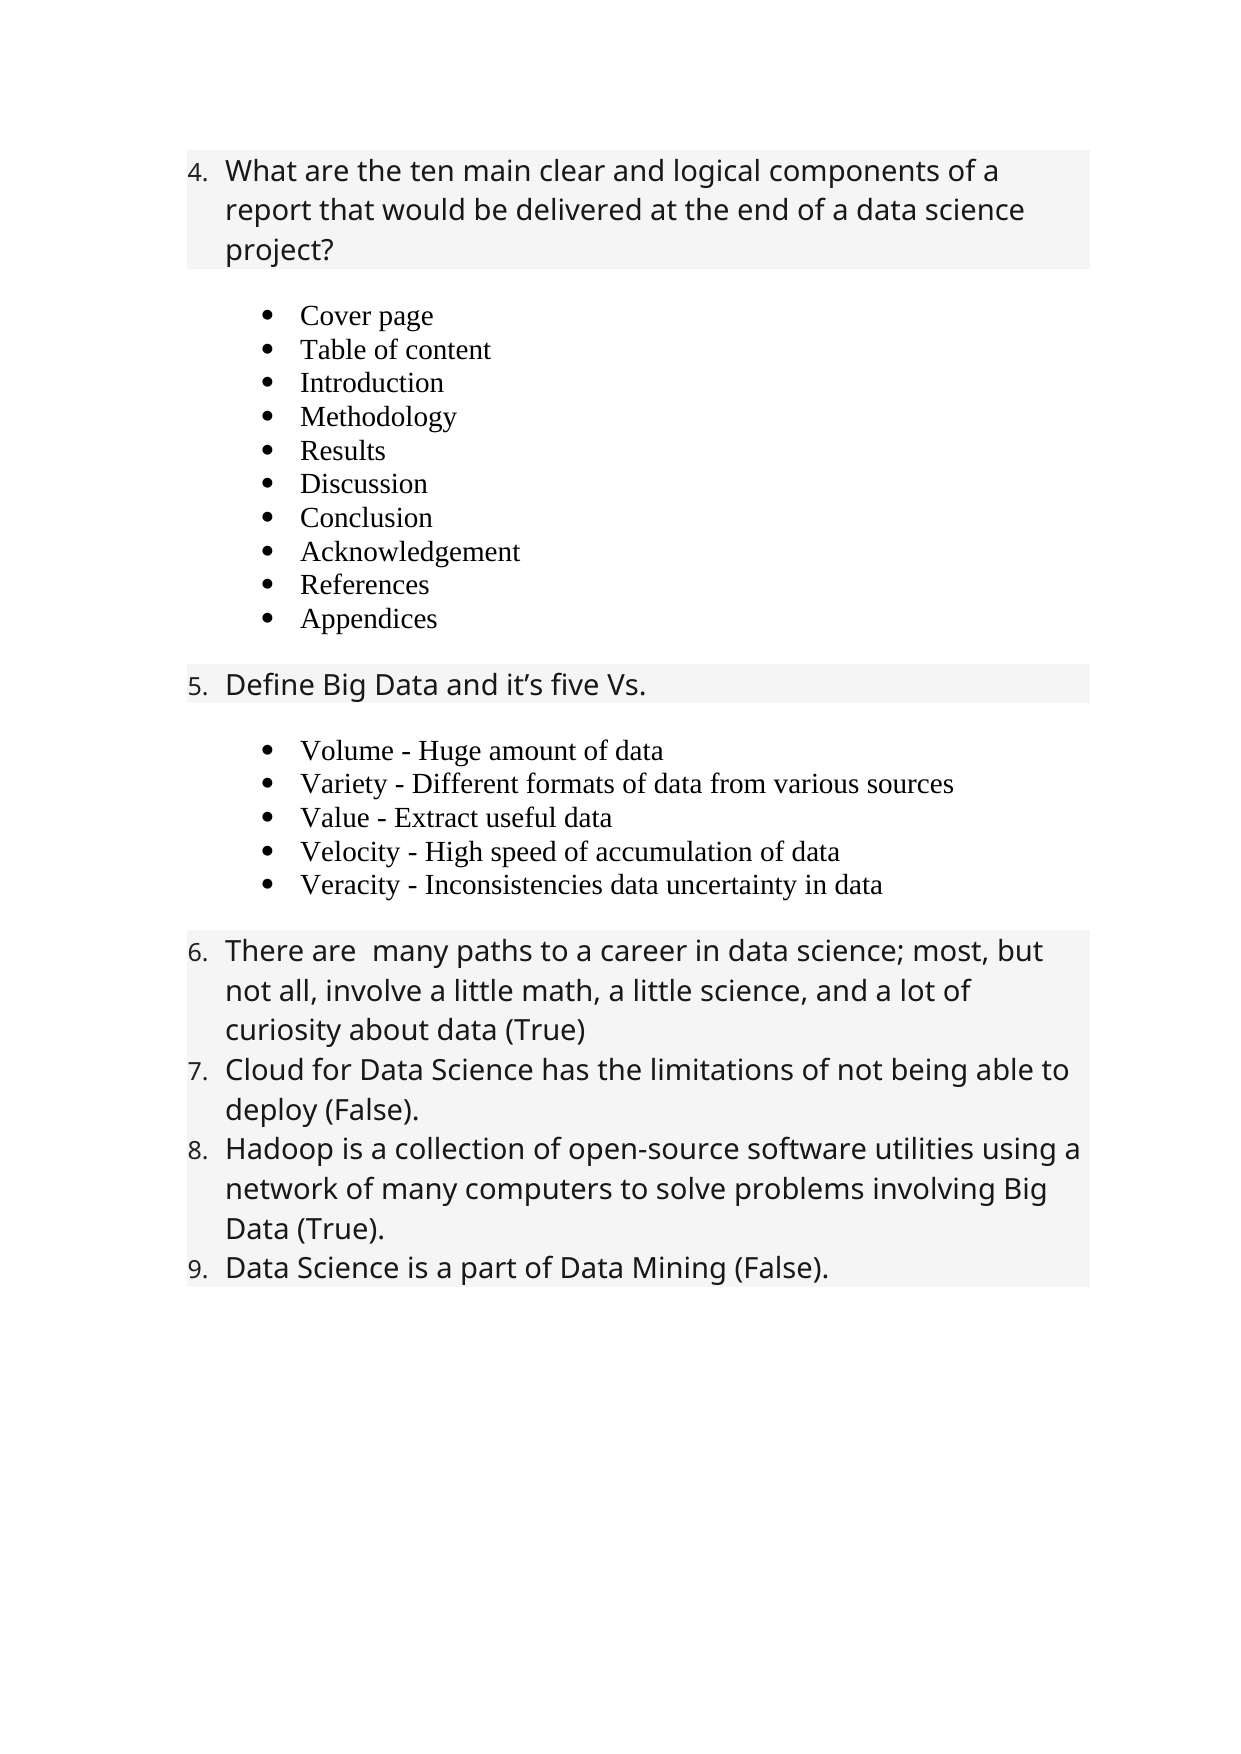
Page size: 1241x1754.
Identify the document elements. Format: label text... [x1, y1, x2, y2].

list Conclusion [262, 500, 1090, 534]
list Variety - Different formats of data from various sources [262, 766, 1090, 800]
list Define Big Data and it’s five Vs. [187, 664, 1090, 703]
list Hadoop is a collection of open-source software utilities using a network of many computers to solve problems involving Big Data (True). [187, 1128, 1090, 1248]
list References [262, 567, 1090, 601]
list Acknowledgement [262, 534, 1090, 567]
list There are many paths to a career in data science; most, but not all, involve a little math, a little science, and a lot of curiosity about data (True) [187, 930, 1090, 1049]
list Table of content [262, 332, 1090, 366]
list What are the ten main clear and logical components of a report that would be delivered at the end of a data science project? [187, 150, 1090, 269]
list Appendices [262, 601, 1090, 635]
list Cloud for Data Science has the limitations of not being able to deploy (False). [187, 1049, 1090, 1128]
list Cover page [262, 298, 1090, 332]
list Introduction [262, 366, 1090, 399]
list Methodology [262, 399, 1090, 433]
list Data Science is a part of Data Mining (False). [187, 1248, 1090, 1287]
list Velocity - High speed of accumulation of data [262, 834, 1090, 867]
list Volume - Huge amount of data [262, 733, 1090, 766]
list Value - Extract useful data [262, 800, 1090, 834]
list Veracity - Inconsistencies data uncertainty in data [262, 867, 1090, 901]
list Results [262, 433, 1090, 466]
list Discussion [262, 466, 1090, 500]
